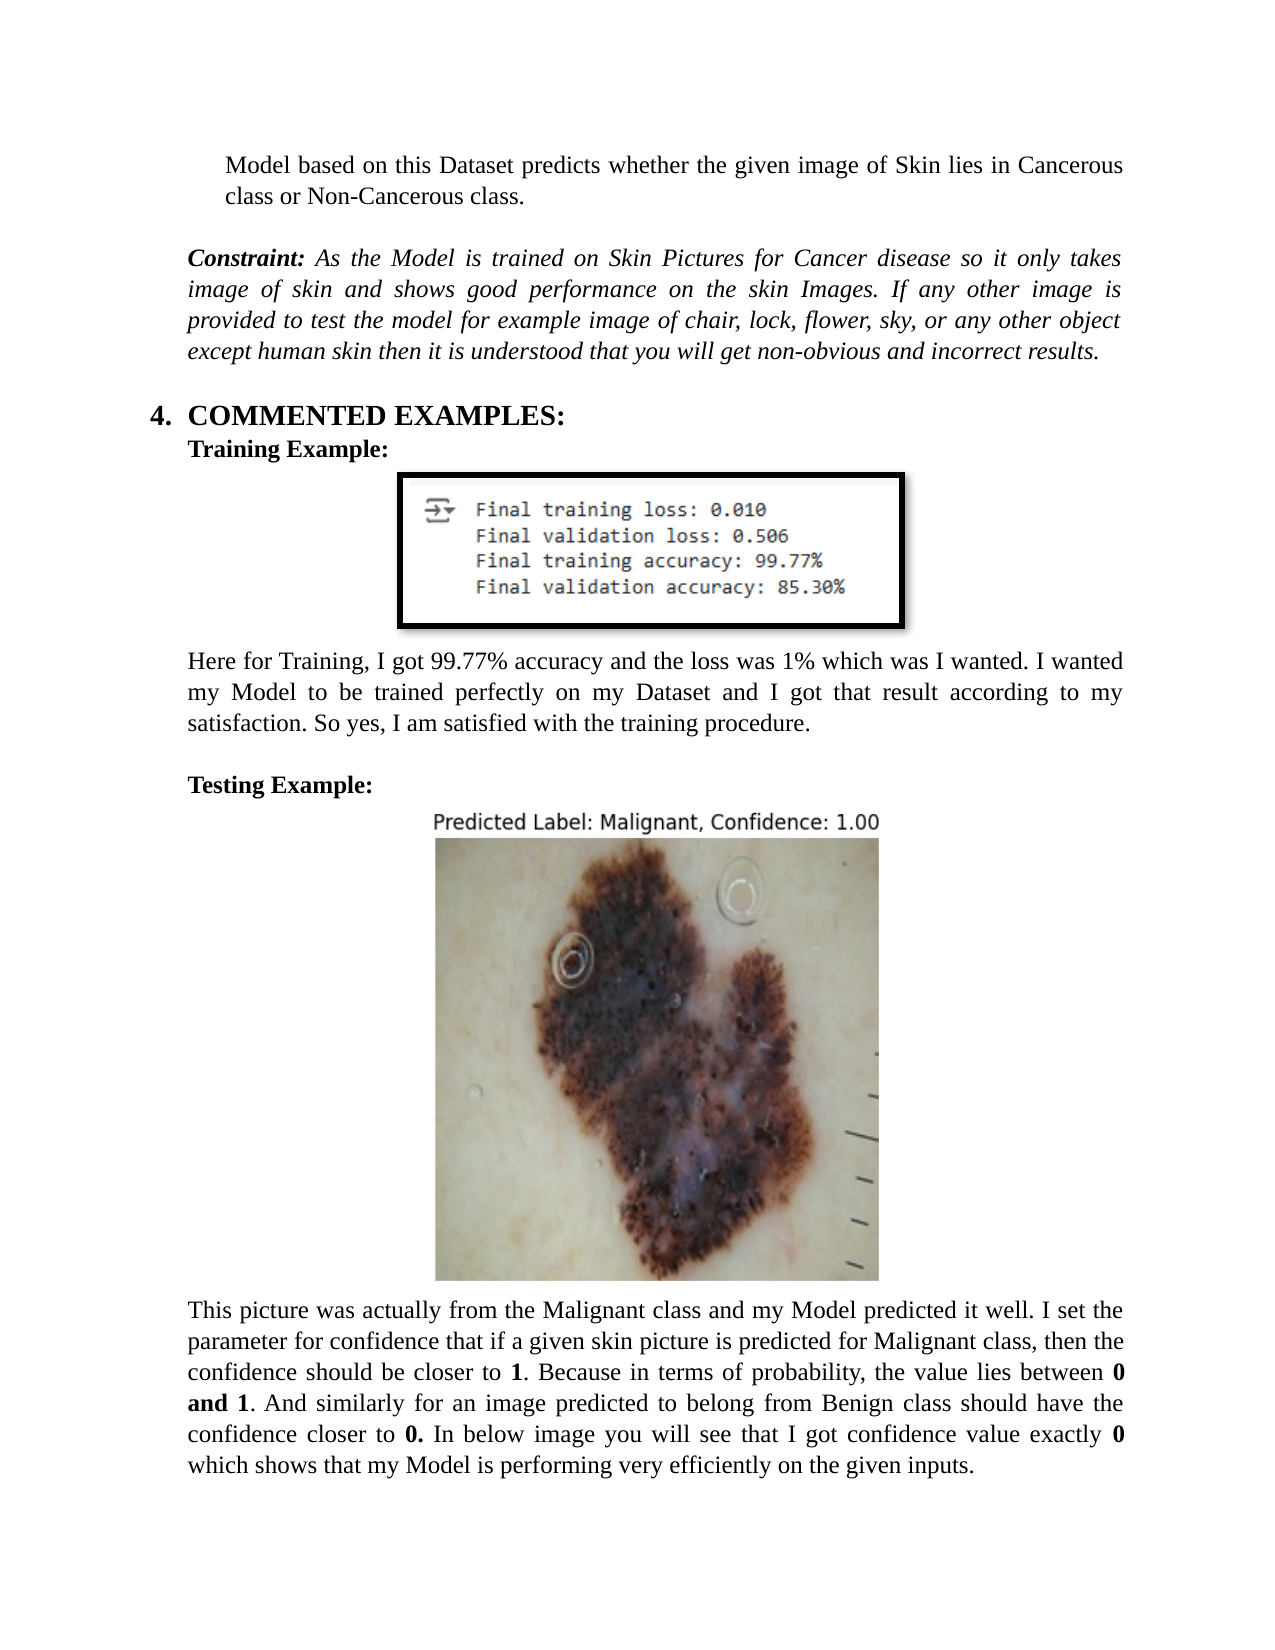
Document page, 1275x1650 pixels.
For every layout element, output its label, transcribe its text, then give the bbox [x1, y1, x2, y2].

picture [403, 478, 899, 623]
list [225, 150, 1125, 210]
list Testing Example: [187, 770, 1125, 799]
picture [421, 801, 891, 1293]
list Training Example: [187, 434, 1125, 463]
list COMMENTED EXAMPLES: [150, 398, 1125, 432]
list Constraint: As the Model is trained on Skin Pictures for Cancer disease so it only takes image of skin and shows good performance on the skin Images. If any other image is provided to test the model for example image of chair, lock, flower, sky, or any other object except human skin then it is understood that you will get non-obvious and incorrect results. [187, 243, 1125, 365]
list This picture was actually from the Malignant class and my Model predicted it well. I set the parameter for confidence that if a given skin picture is predicted for Malignant class, then the confidence should be closer to 1. Because in terms of probability, the value lies between 0 and 1. And similarly for an image predicted to belong from Benign class should have the confidence closer to 0. In below image you will see that I got confidence value exactly 0 which shows that my Model is performing very efficiently on the given inputs. [187, 1295, 1125, 1479]
list Here for Training, I got 99.77% accuracy and the loss was 1% which was I wanted. I wanted my Model to be trained perfectly on my Dataset and I got that result according to my satisfaction. So yes, I am satisfied with the training procedure. [187, 646, 1125, 737]
